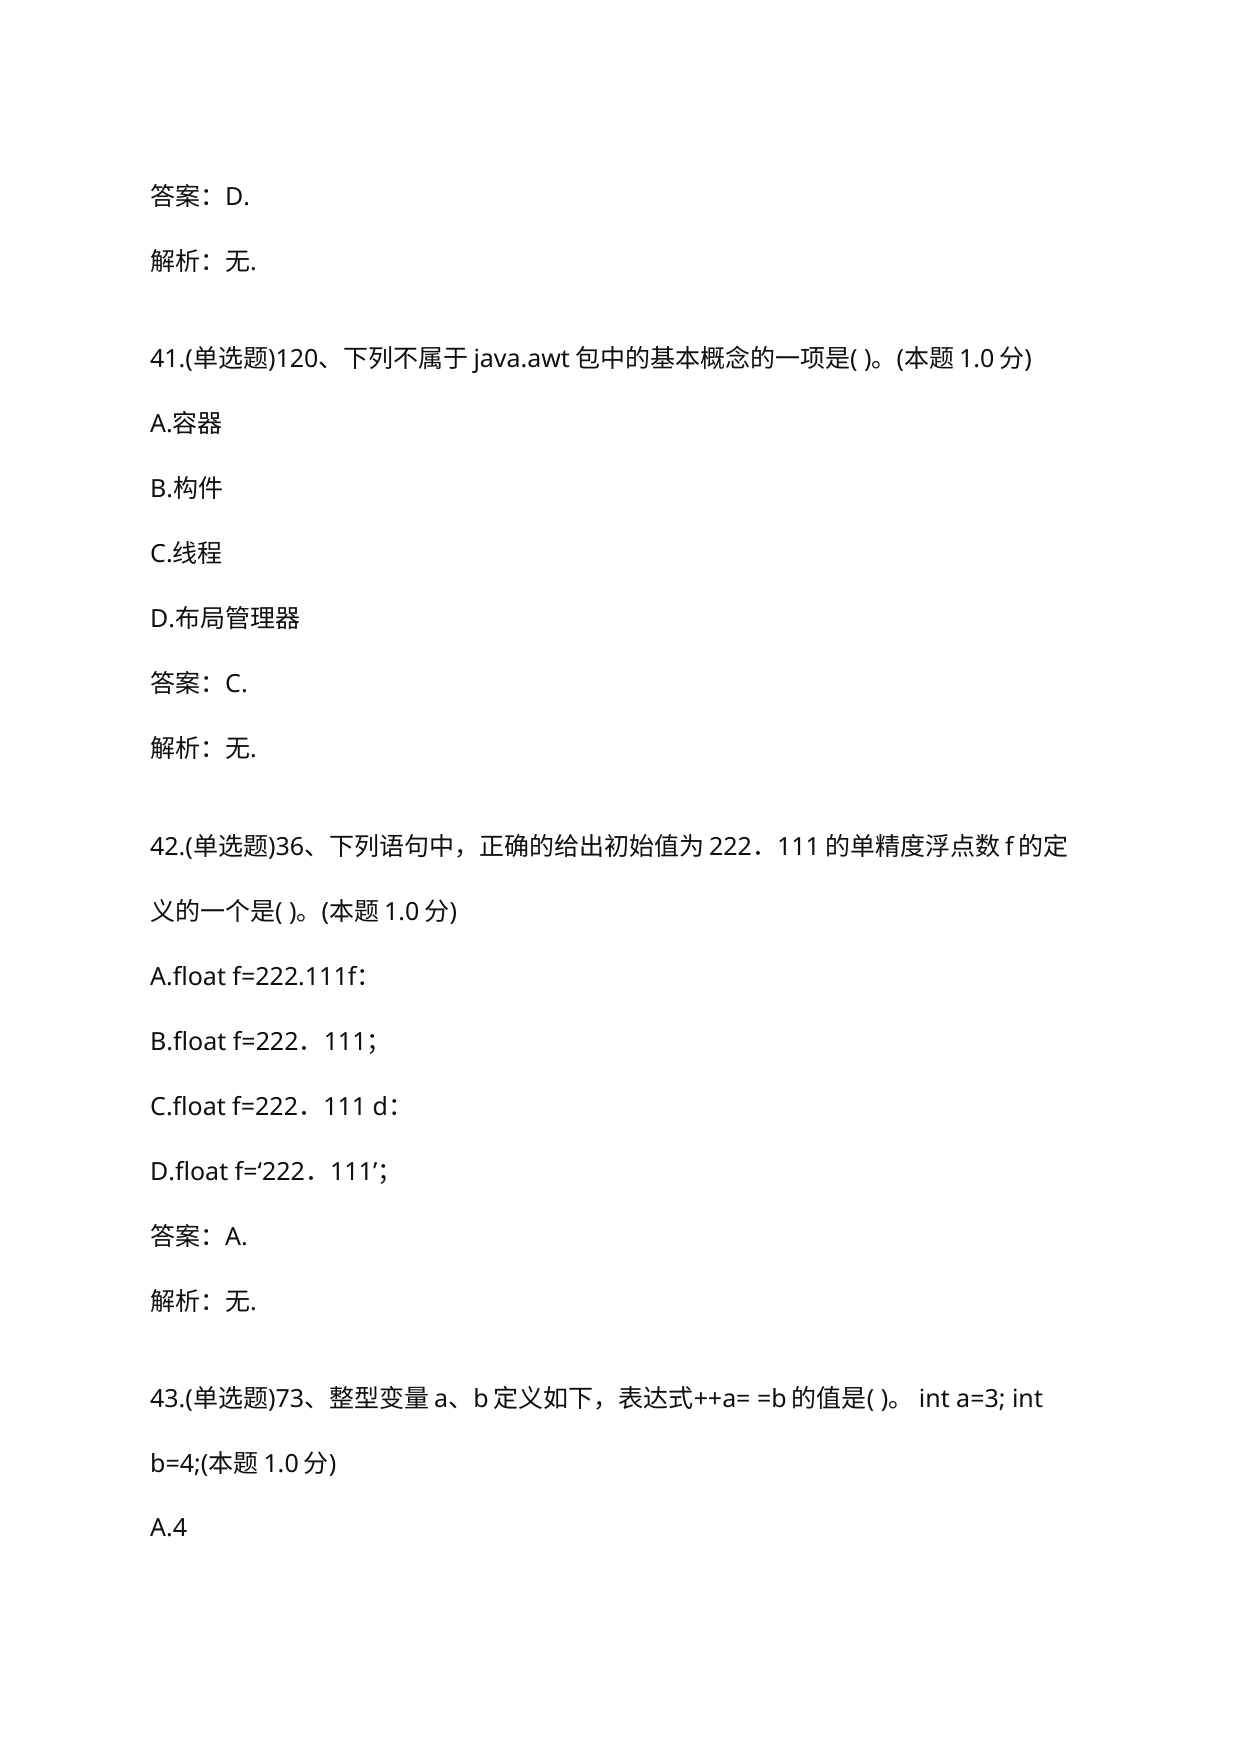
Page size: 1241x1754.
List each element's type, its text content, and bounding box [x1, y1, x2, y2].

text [150, 1364, 1090, 1559]
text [150, 162, 1090, 324]
text 42.(单选题)36、下列语句中，正确的给出初始值为222．111的单精度浮点数f的定义的一个是( )。(本题1.0分) A.float f=222.111f： B.float f=222．111； C.float f=222．111 d： D.float f=‘222．111’； 答案：A. 解析：无. [150, 812, 1090, 1364]
text 41.(单选题)120、下列不属于java.awt包中的基本概念的一项是( )。(本题1.0分) A.容器 B.构件 C.线程 D.布局管理器 答案：C. 解析：无. [150, 324, 1090, 812]
